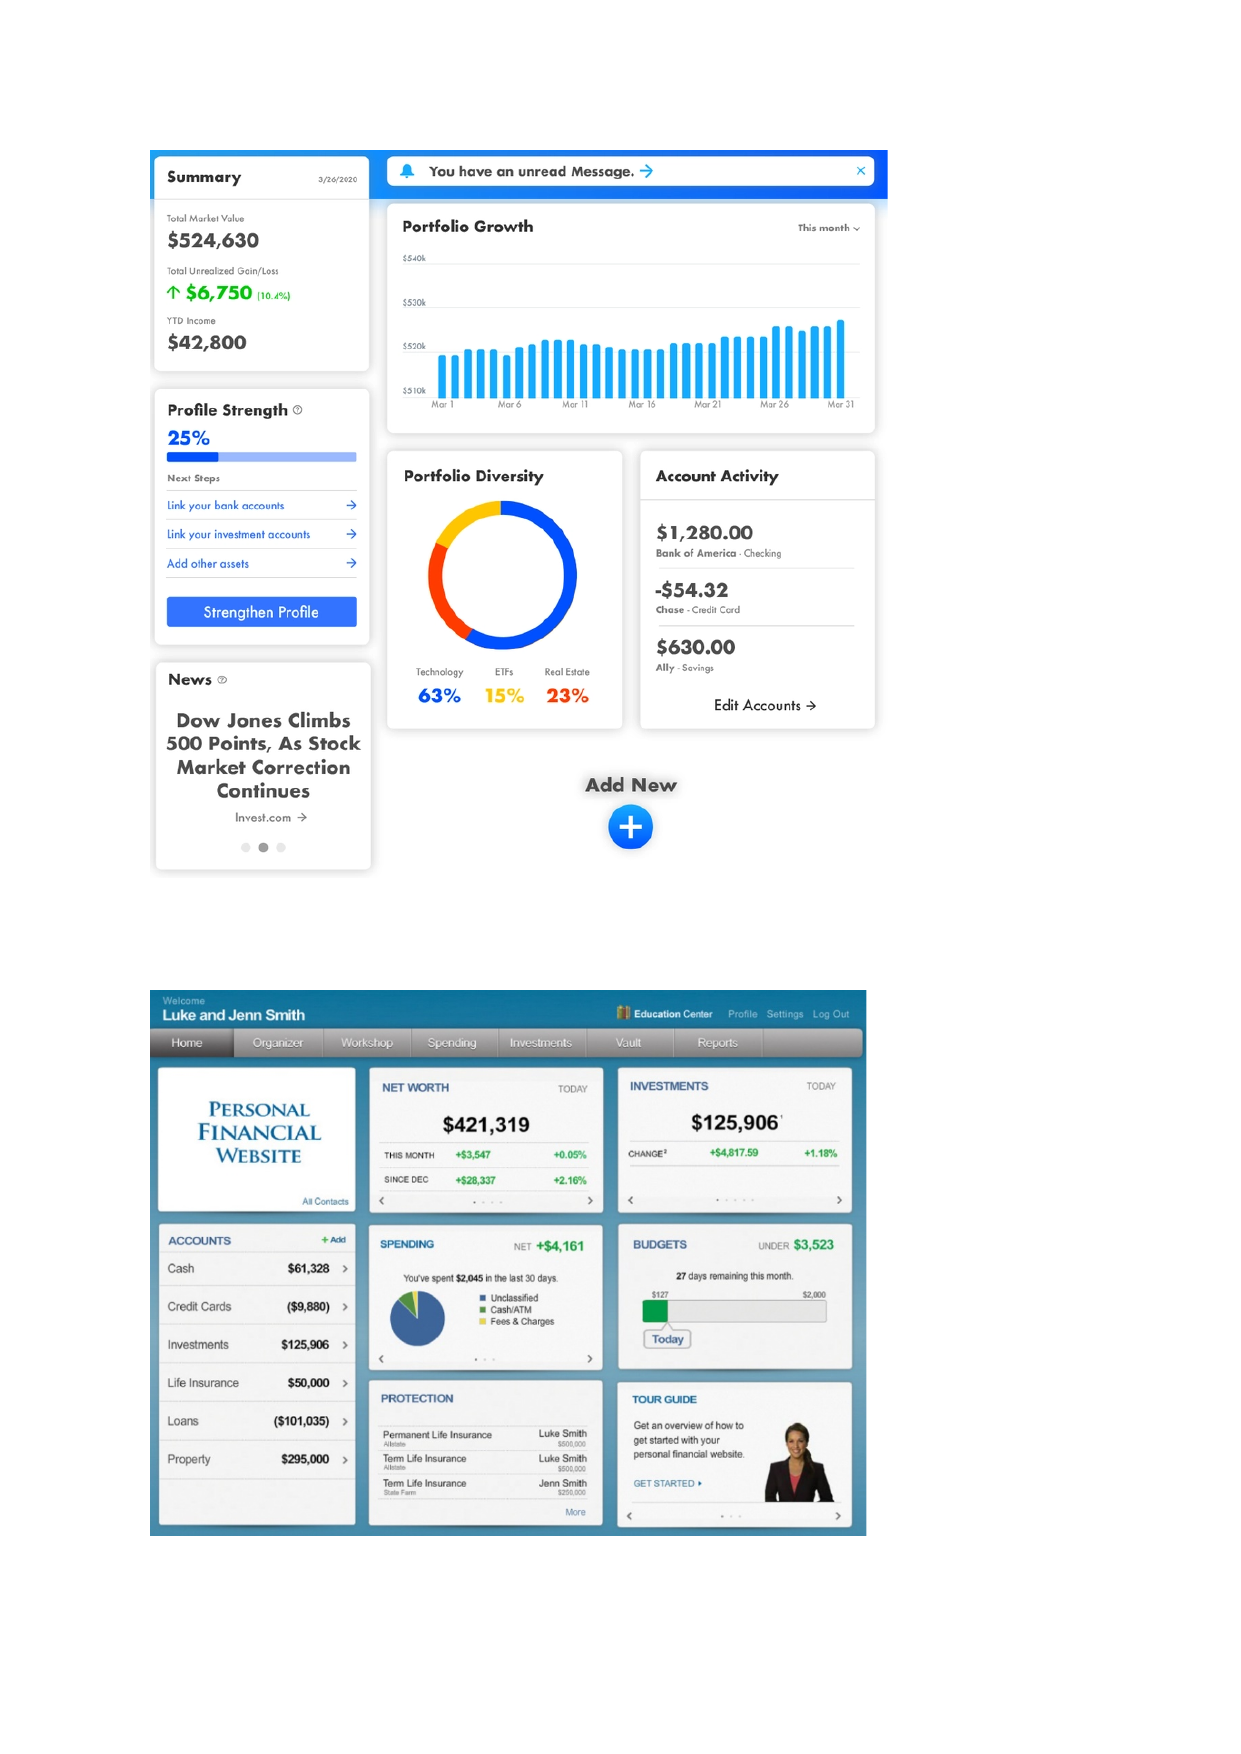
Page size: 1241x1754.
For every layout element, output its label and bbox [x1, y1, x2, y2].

picture [150, 994, 867, 1536]
picture [150, 150, 888, 878]
